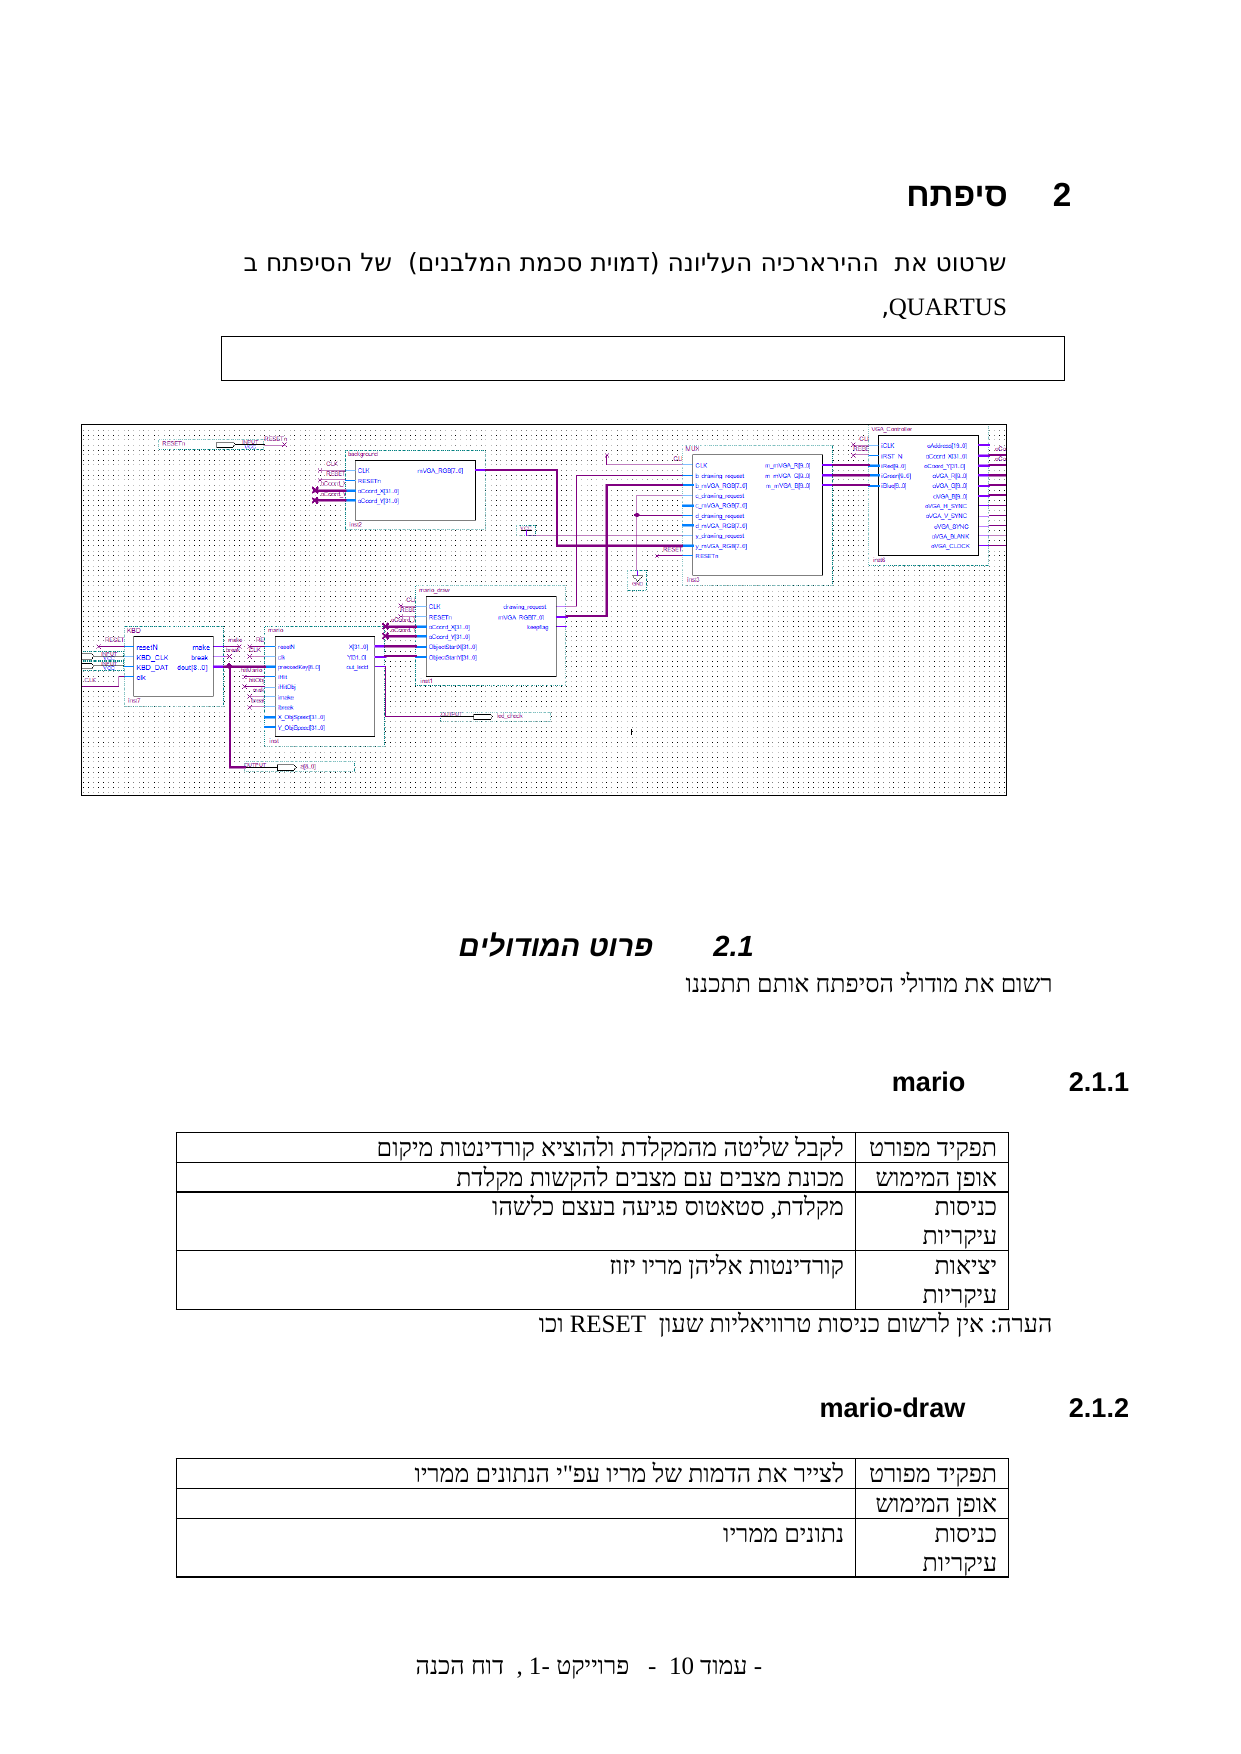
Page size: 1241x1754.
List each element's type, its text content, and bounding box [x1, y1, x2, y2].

subtitle פרוט המודולים [187, 929, 713, 962]
text רשום את מודולי הסיפתח אותם תתכננו [187, 969, 1053, 997]
table_cell קורדינטות אליהן מריו יזוז [177, 1251, 855, 1308]
table_cell כניסות עיקריות [856, 1193, 1008, 1250]
subtitle סיפתח [187, 175, 1053, 213]
table_cell יציאות עיקריות [856, 1251, 1008, 1308]
table_cell אופן המימוש [856, 1489, 1008, 1518]
table_header [222, 337, 1064, 380]
table_cell כניסות עיקריות [856, 1519, 1008, 1576]
table_cell אופן המימוש [856, 1163, 1008, 1191]
table_header תפקיד מפורט [856, 1133, 1008, 1162]
subtitle mario-draw [187, 1392, 1069, 1423]
subtitle mario [187, 1066, 1069, 1097]
table_cell מקלדת, סטאטוס פגיעה בעצם כלשהו [177, 1193, 855, 1250]
list שרטוט את ההירארכיה העליונה (דמוית סכמת המלבנים) של הסיפתח ב QUARTUS, [187, 248, 1007, 321]
table_header לקבל שליטה מהמקלדת ולהוציא קורדינטות מיקום [177, 1133, 855, 1162]
table_cell [177, 1489, 855, 1518]
table_header לצייר את הדמות של מריו עפ"י הנתונים ממריו [177, 1459, 855, 1488]
table_cell מכונת מצבים עם מצבים להקשות מקלדת [177, 1163, 855, 1191]
table_cell נתונים ממריו [177, 1519, 855, 1576]
picture [82, 425, 1006, 795]
text הערה: אין לרשום כניסות טרוויאליות שעון RESET וכו [187, 1309, 1053, 1338]
table_header תפקיד מפורט [856, 1459, 1008, 1488]
